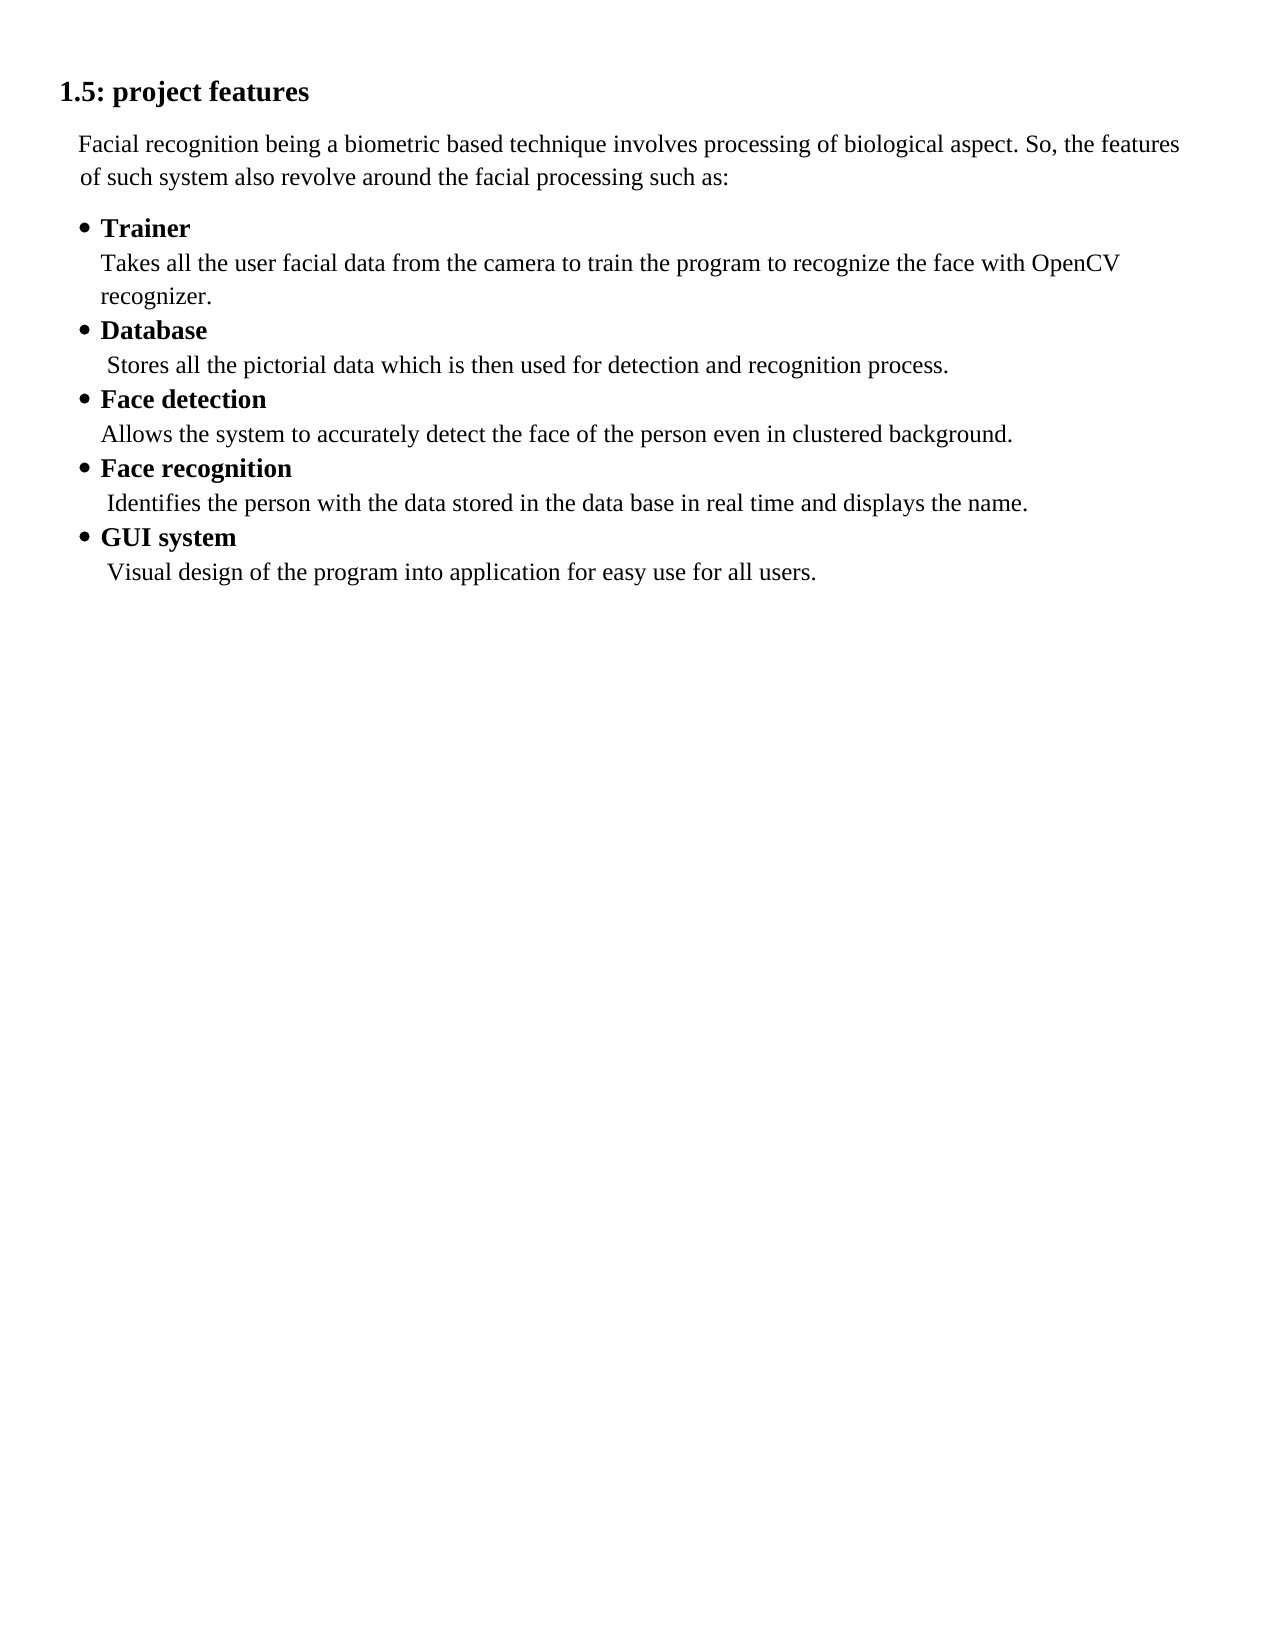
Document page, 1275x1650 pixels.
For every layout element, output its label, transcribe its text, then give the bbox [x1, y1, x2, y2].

list Stores all the pictorial data which is then used for detection and recognition process. [100, 350, 1201, 378]
text Facial recognition being a biometric based technique involves processing of biological aspect. So, the features of such system also revolve around the facial processing such as: [59, 129, 1201, 191]
list Identifies the person with the data stored in the data base in real time and displays the name. [100, 488, 1201, 516]
list Trainer [80, 212, 1201, 243]
list Database [80, 314, 1201, 345]
list GUI system [80, 521, 1201, 552]
list Takes all the user facial data from the camera to train the program to recognize the face with OpenCV recognizer. [100, 248, 1201, 309]
list Allows the system to accurately detect the face of the person even in clustered background. [100, 419, 1201, 447]
list Visual design of the program into application for easy use for all users. [100, 557, 1201, 585]
list Face recognition [80, 452, 1201, 483]
list Face detection [80, 383, 1201, 414]
text 1.5: project features [59, 74, 1201, 107]
